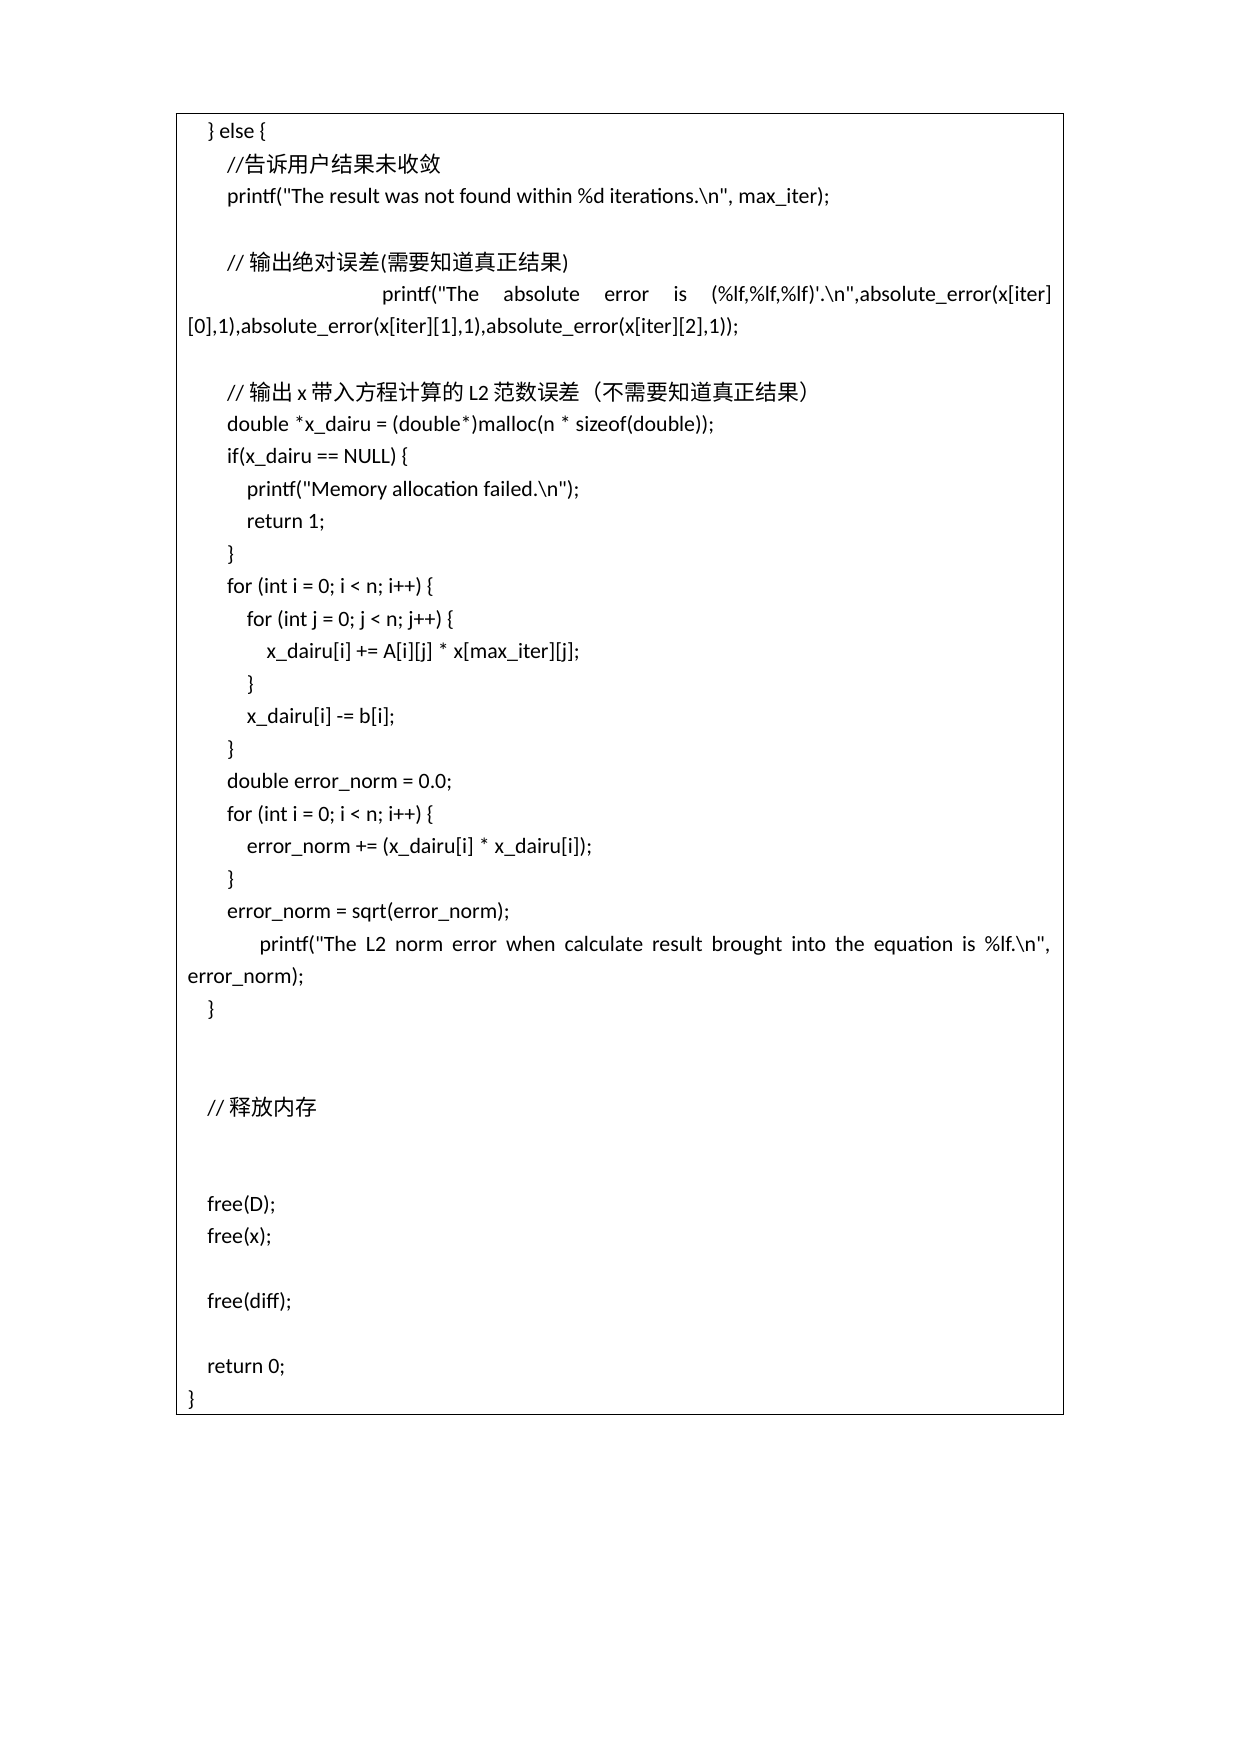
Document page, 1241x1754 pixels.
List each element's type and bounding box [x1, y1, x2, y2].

table_cell [177, 114, 1063, 1414]
